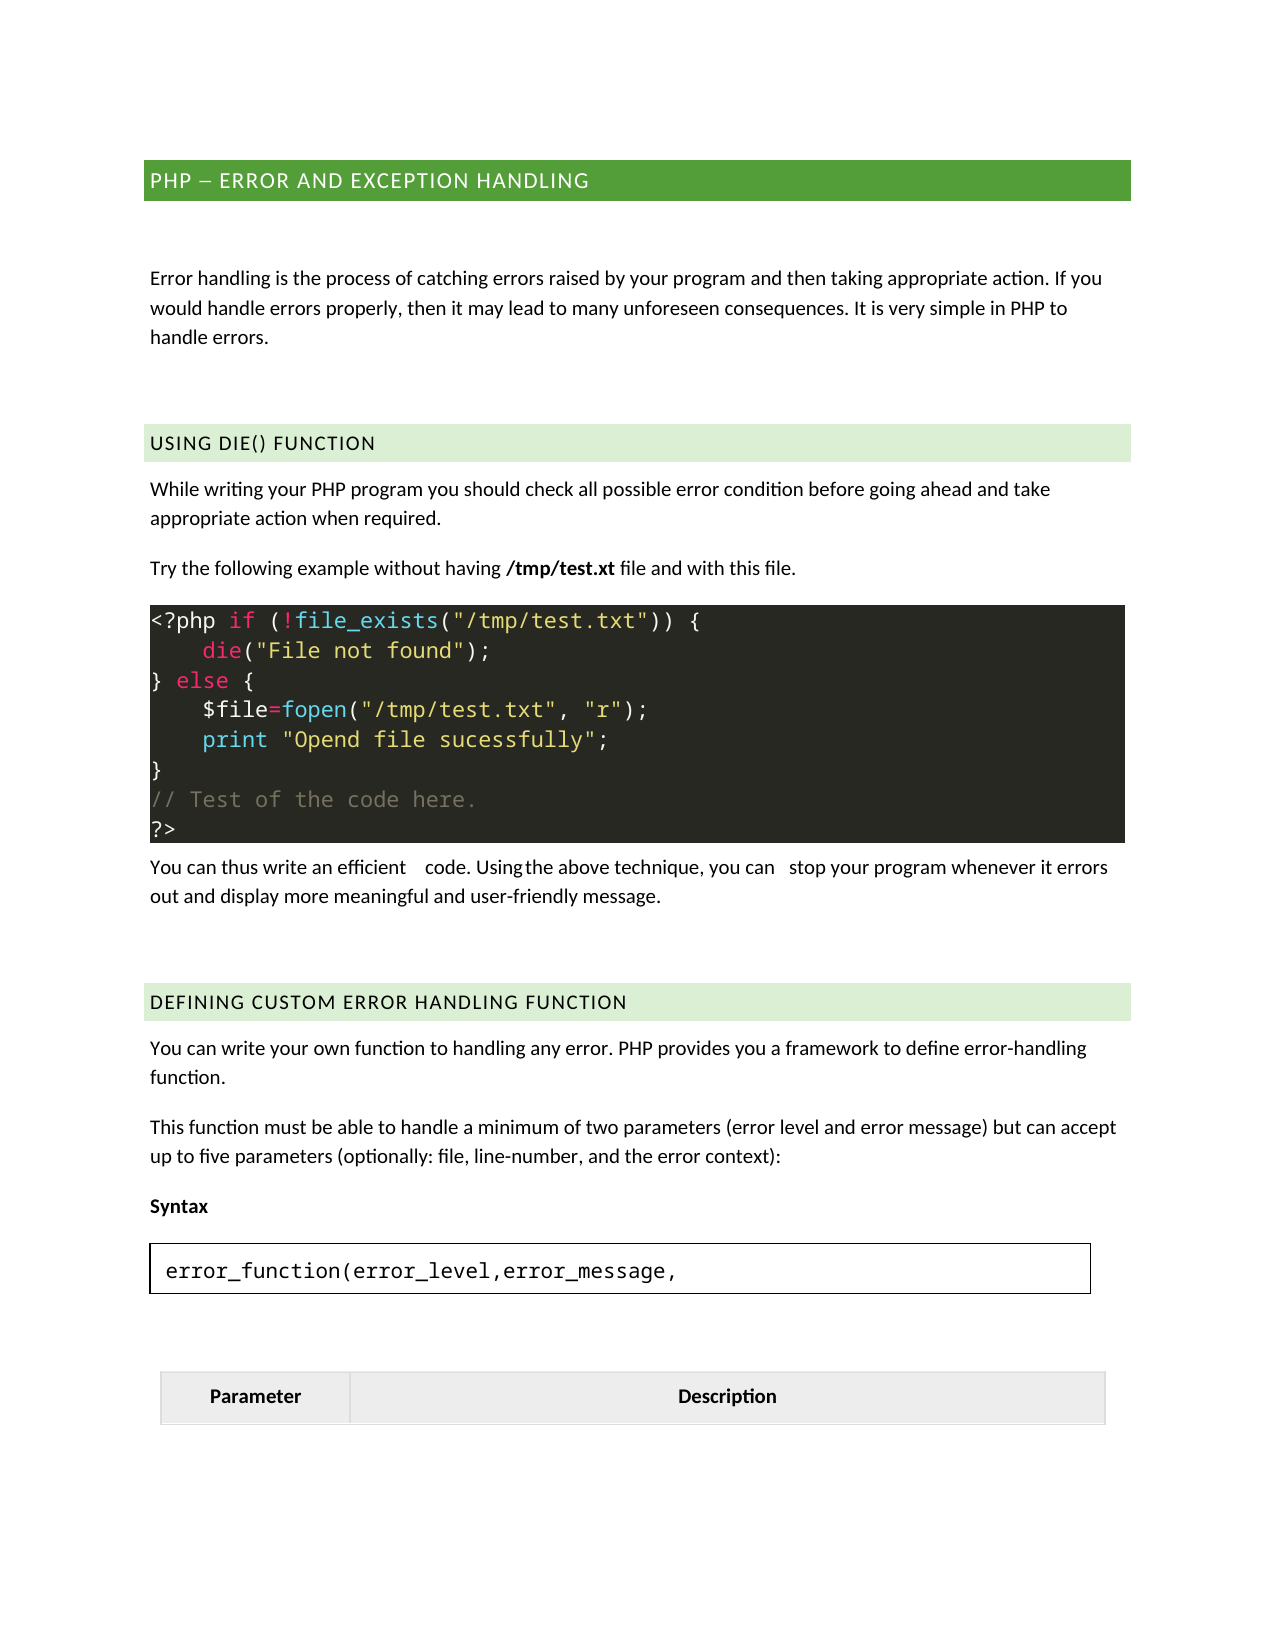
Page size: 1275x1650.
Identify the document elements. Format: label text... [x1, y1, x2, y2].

text Syntax [150, 1193, 1125, 1219]
text // Test of the code here. [150, 784, 1125, 814]
table_header Description [351, 1373, 1104, 1423]
text This function must be able to handle a minimum of two parameters (error level and error message) but can accept up to five parameters (optionally: file, line-number, and the error context): [150, 1114, 1125, 1169]
text <?php if (!file_exists("/tmp/test.txt")) { [150, 605, 1125, 635]
subtitle Defining Custom Error Handling Function [150, 989, 1125, 1015]
text } else { [150, 665, 1125, 694]
text die("File not found"); [150, 635, 1125, 665]
text While writing your PHP program you should check all possible error condition before going ahead and take appropriate action when required. [150, 476, 1125, 531]
text You can thus write an efficient code. Using the above technique, you can stop your program whenever it errors out and display more meaningful and user-friendly message. [150, 854, 1125, 908]
text } [150, 754, 1125, 784]
text print "Opend file sucessfully"; [150, 724, 1125, 754]
text Try the following example without having /tmp/test.xt file and with this file. [150, 555, 1125, 581]
subtitle Using die() function [150, 430, 1125, 456]
text You can write your own function to handling any error. PHP provides you a framework to define error-handling function. [150, 1035, 1125, 1090]
subtitle PHP ─ Error and Exception Handling [150, 167, 1125, 195]
text $file=fopen("/tmp/test.txt", "r"); [150, 694, 1125, 724]
table_header Parameter [162, 1373, 349, 1423]
text ?> [150, 814, 1125, 843]
text Error handling is the process of catching errors raised by your program and then taking appropriate action. If you would handle errors properly, then it may lead to many unforeseen consequences. It is very simple in PHP to handle errors. [150, 266, 1125, 349]
